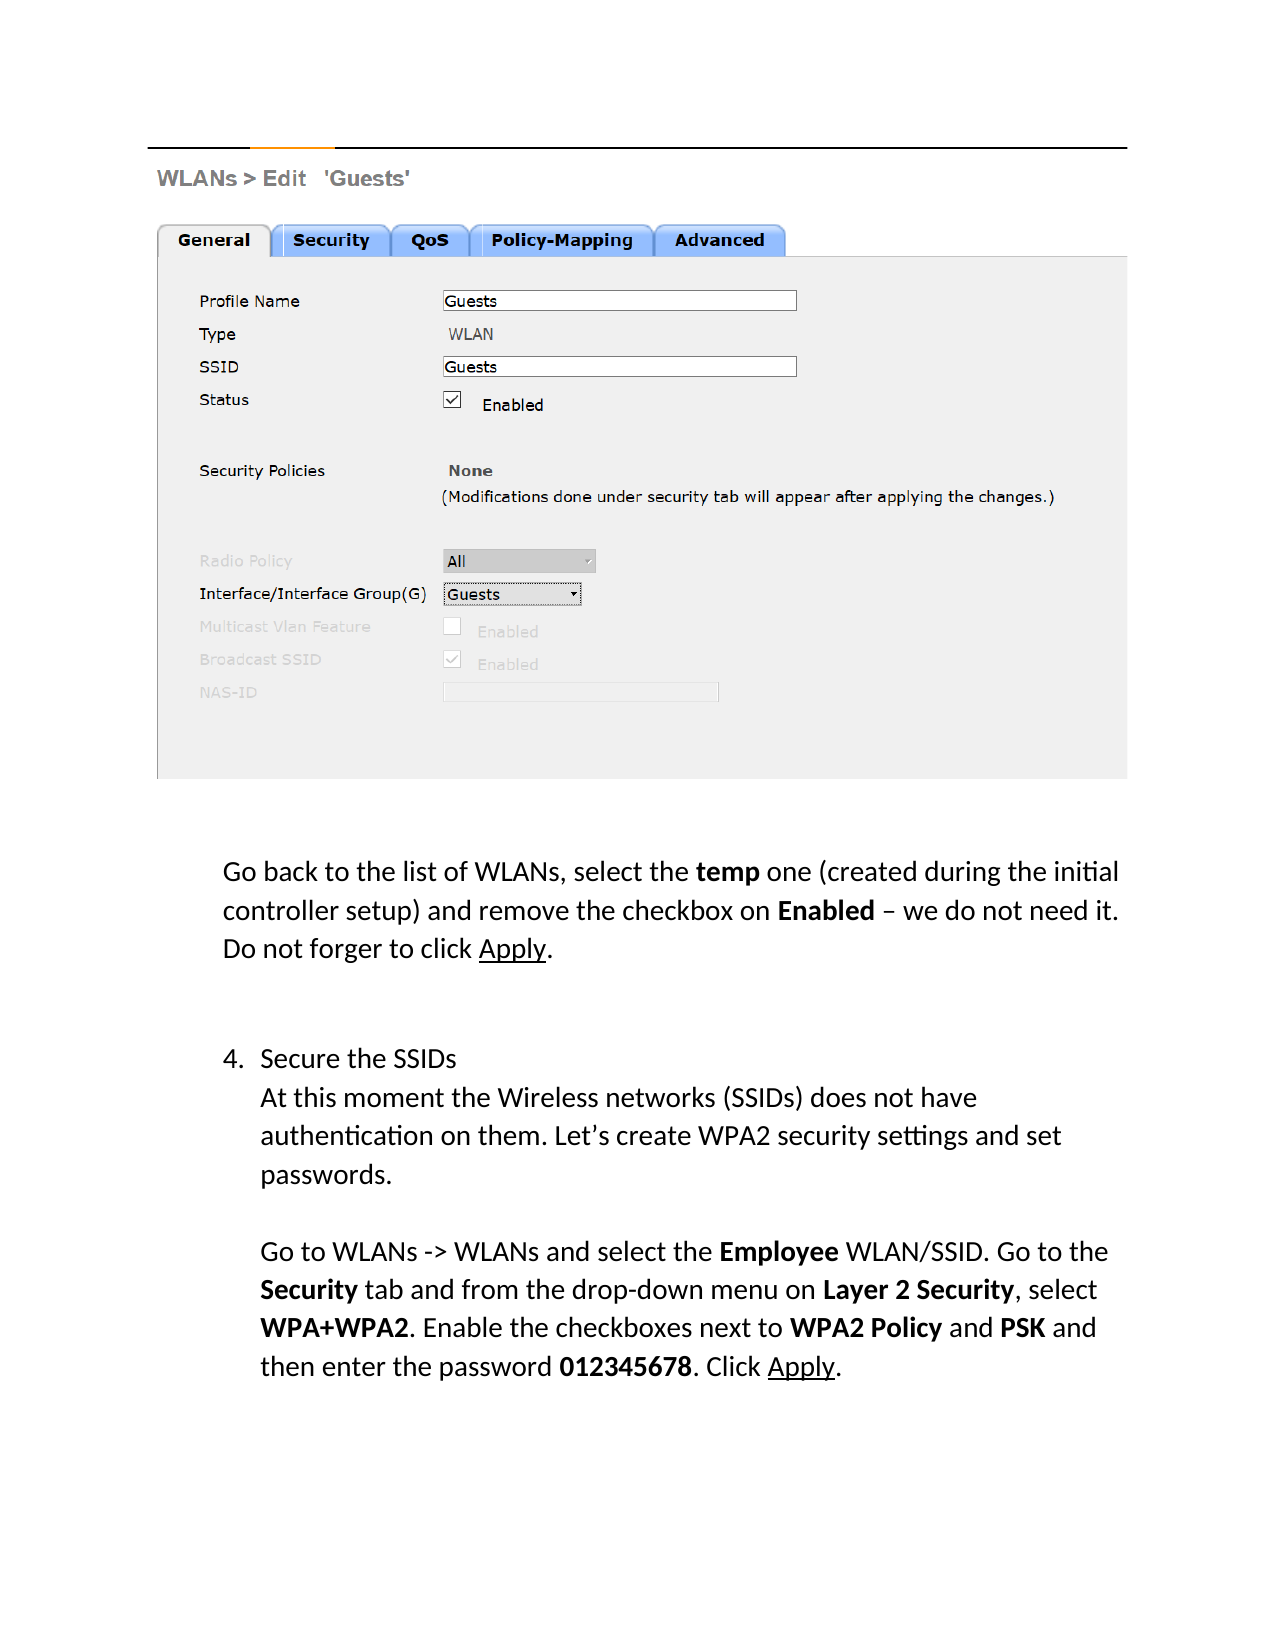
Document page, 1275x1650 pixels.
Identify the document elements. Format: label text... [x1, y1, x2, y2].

text Go back to the list of WLANs, select the temp one (created during the initial controller setup) and remove the checkbox on Enabled – we do not need it. Do not forger to click Apply. [223, 853, 1127, 966]
list Secure the SSIDs [223, 1041, 1127, 1076]
picture [147, 147, 1128, 779]
list Go to WLANs -> WLANs and select the Employee WLAN/SSID. Go to the Security tab and from the drop-down menu on Layer 2 Security, select WPA+WPA2. Enable the checkboxes next to WPA2 Policy and PSK and then enter the password 012345678. Click Apply. [260, 1233, 1127, 1384]
list At this moment the Wireless networks (SSIDs) does not have authentication on them. Let’s create WPA2 security settings and set passwords. [260, 1079, 1127, 1191]
